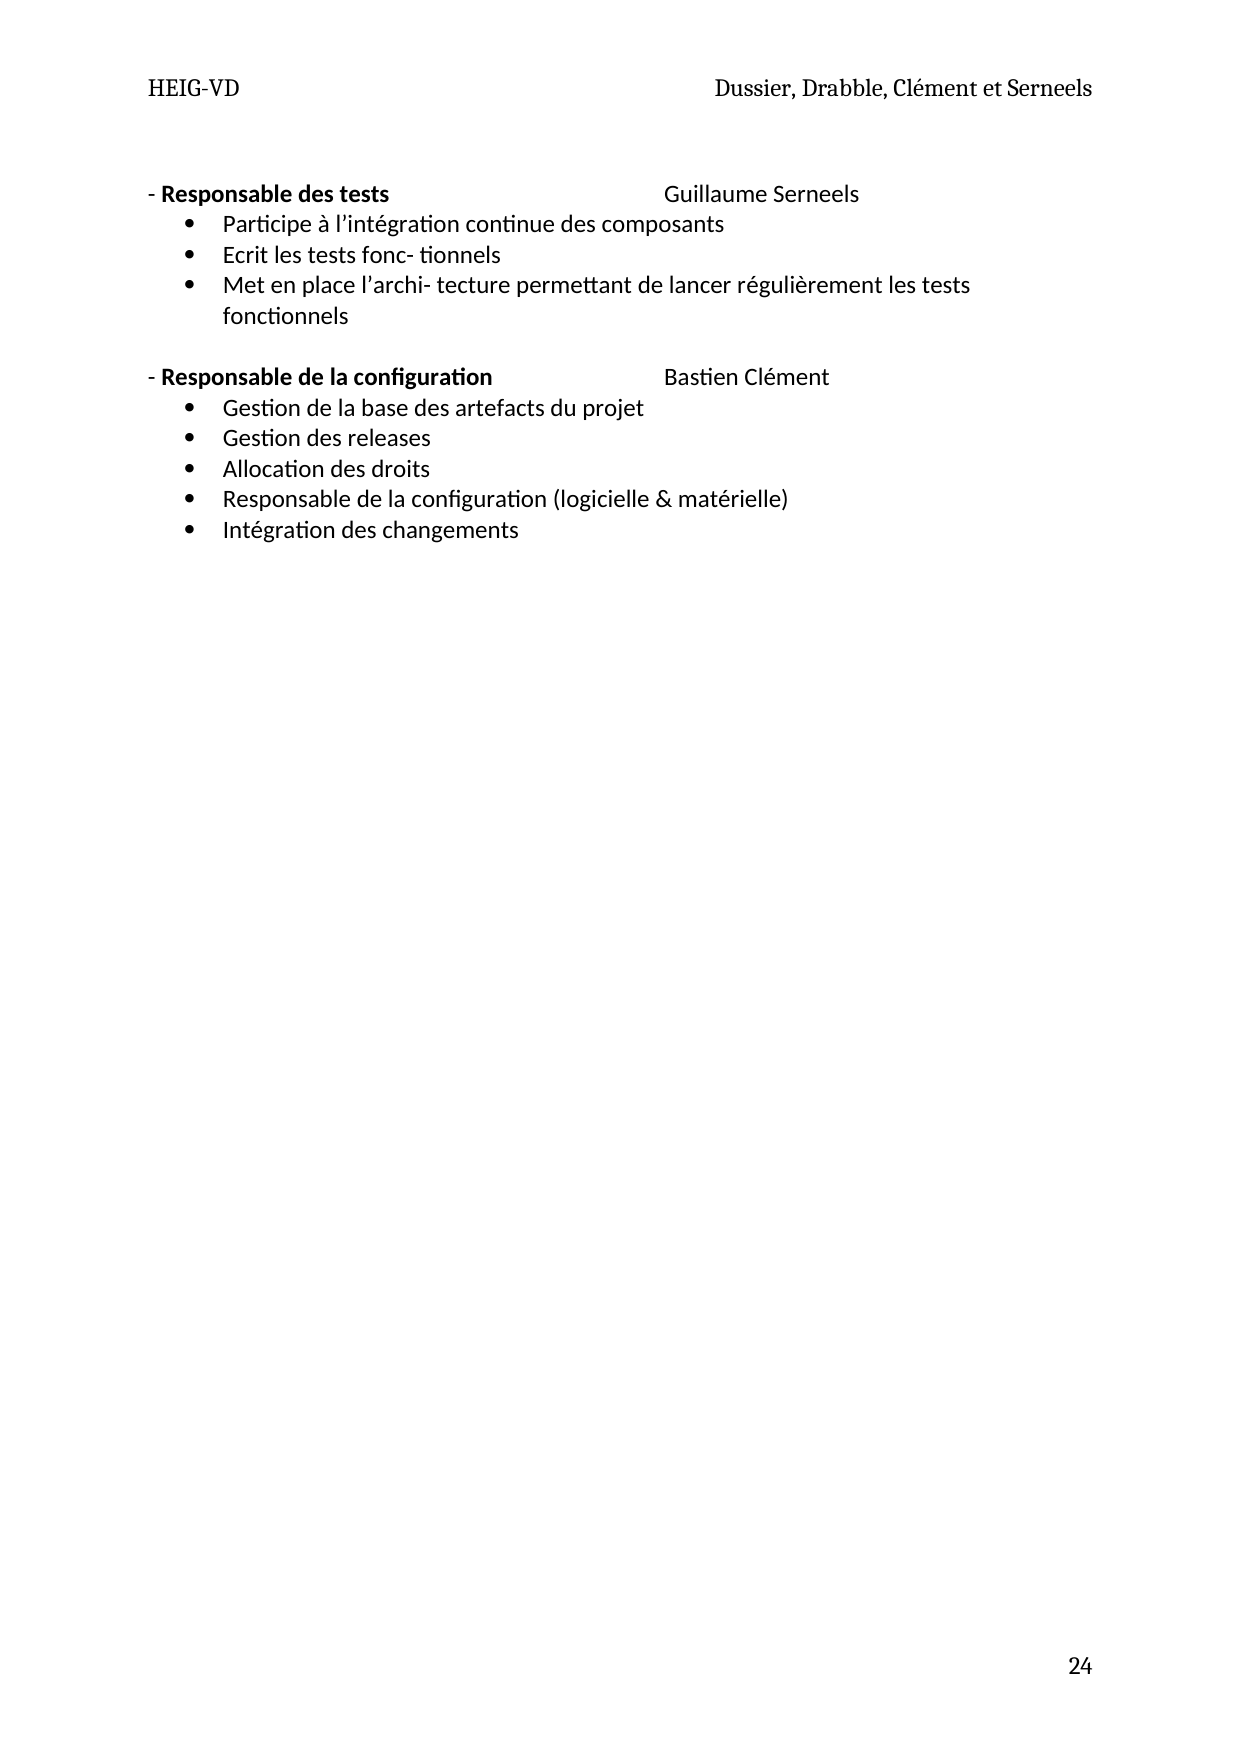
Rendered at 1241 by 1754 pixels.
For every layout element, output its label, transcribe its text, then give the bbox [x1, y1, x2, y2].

list Participe à l’intégration continue des composants [185, 209, 1093, 239]
list Met en place l’archi- tecture permettant de lancer régulièrement les tests fonctionnels [185, 270, 1093, 331]
list Intégration des changements [185, 514, 1093, 544]
list Gestion des releases [185, 422, 1093, 453]
text - Responsable des tests Guillaume Serneels [148, 178, 1093, 209]
list Gestion de la base des artefacts du projet [185, 392, 1093, 422]
list Allocation des droits [185, 453, 1093, 483]
list Responsable de la configuration (logi cielle & matérielle) [185, 483, 1093, 514]
text - Responsable de la configuration Bastien Clément [148, 361, 1093, 392]
list Ecrit les tests fonc- tionnels [185, 239, 1093, 270]
